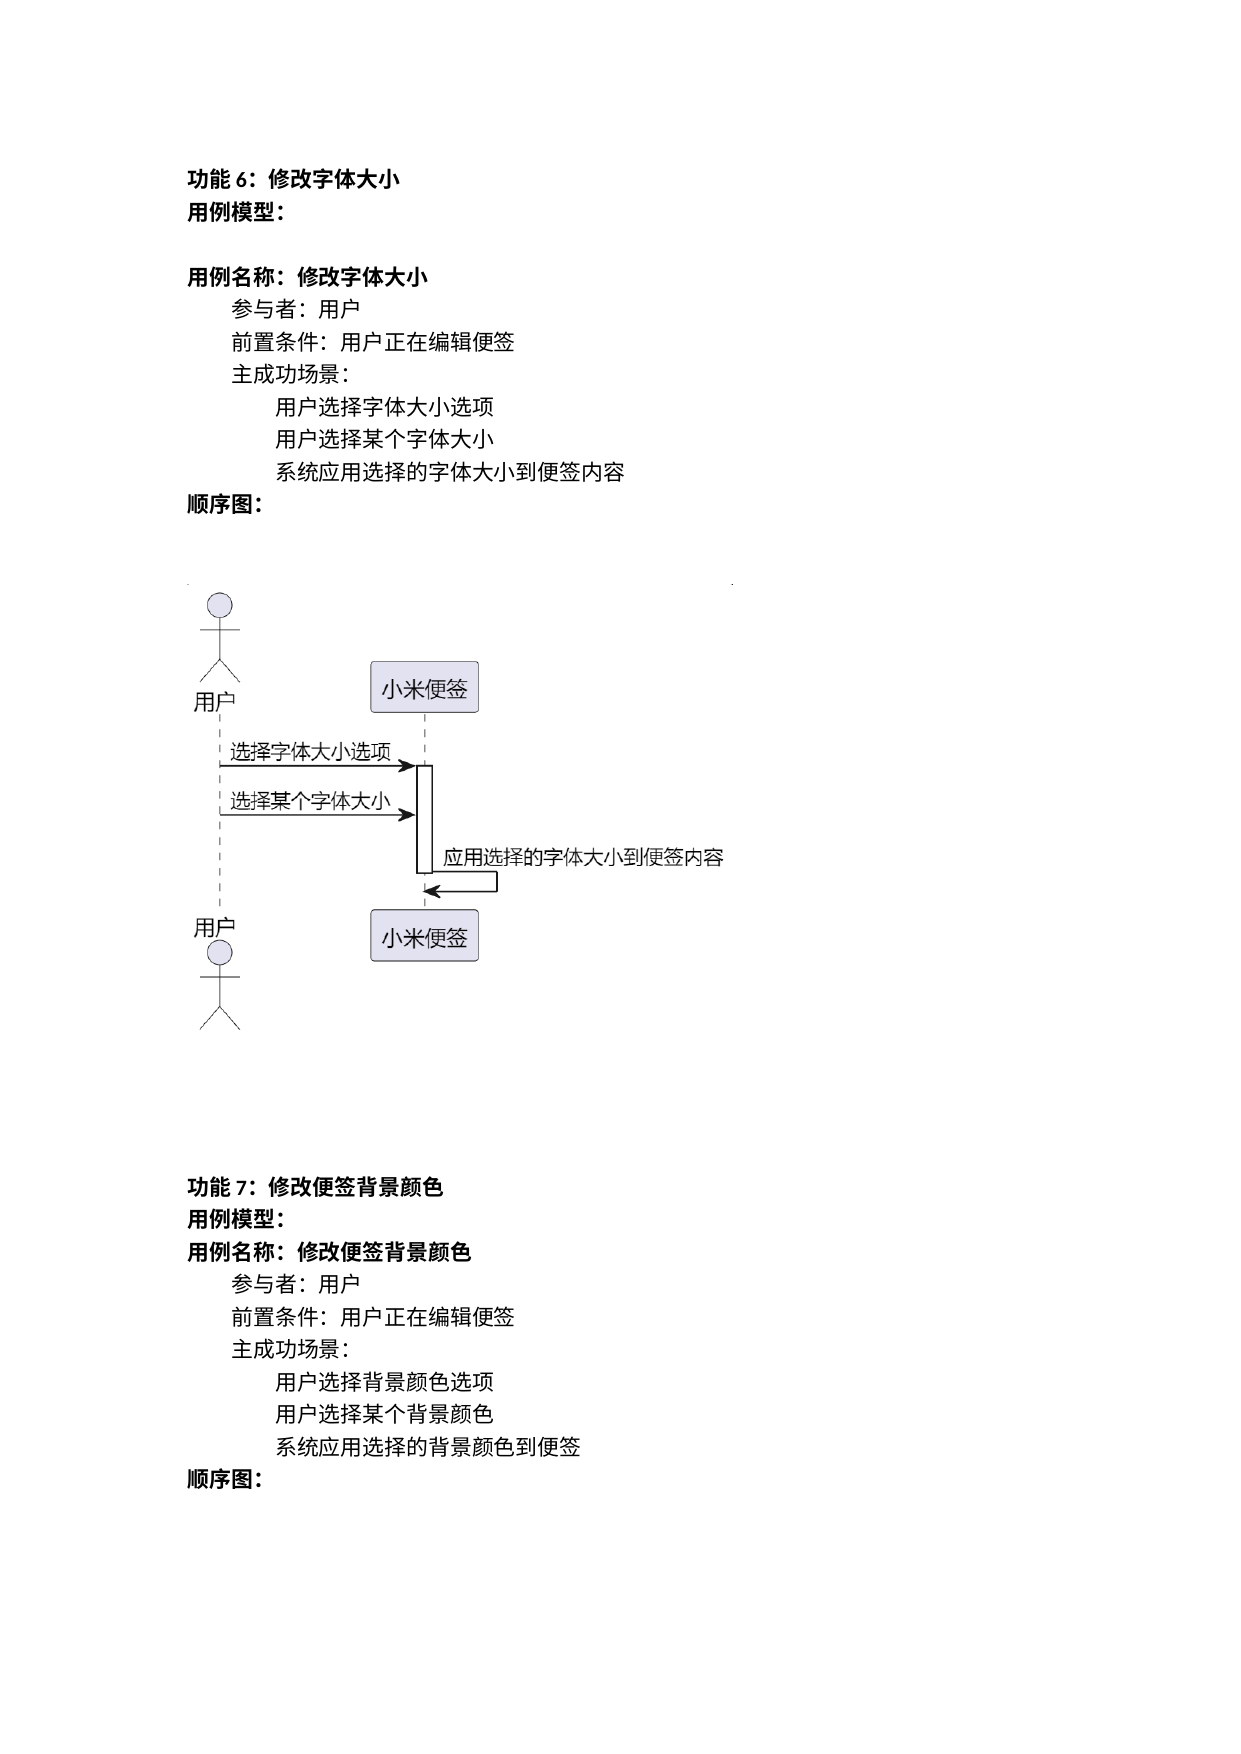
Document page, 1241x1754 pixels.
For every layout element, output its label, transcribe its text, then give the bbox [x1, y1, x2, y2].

text 前置条件：用户正在编辑便签 [187, 324, 1053, 357]
text 功能7：修改便签背景颜色 [187, 1169, 1053, 1202]
text 系统应用选择的背景颜色到便签 [231, 1429, 1053, 1462]
text 用例名称：修改便签背景颜色 [187, 1234, 1053, 1267]
text 主成功场景： [187, 1332, 1053, 1364]
text 前置条件：用户正在编辑便签 [187, 1299, 1053, 1332]
text 主成功场景： [187, 357, 1053, 389]
text 顺序图： [187, 1462, 1053, 1494]
text 系统应用选择的字体大小到便签内容 [231, 454, 1053, 487]
picture [187, 584, 733, 1031]
text 用户选择某个背景颜色 [231, 1397, 1053, 1429]
text 顺序图： [187, 487, 1053, 519]
text 用户选择某个字体大小 [231, 422, 1053, 454]
text 用户选择字体大小选项 [231, 389, 1053, 422]
text 功能6：修改字体大小 [187, 162, 1053, 194]
text 用户选择背景颜色选项 [231, 1364, 1053, 1397]
text 用例模型： [187, 194, 1053, 227]
text 用例名称：修改字体大小 [187, 259, 1053, 292]
text 用例模型： [187, 1202, 1053, 1234]
text 参与者：用户 [187, 292, 1053, 324]
text 参与者：用户 [187, 1267, 1053, 1299]
